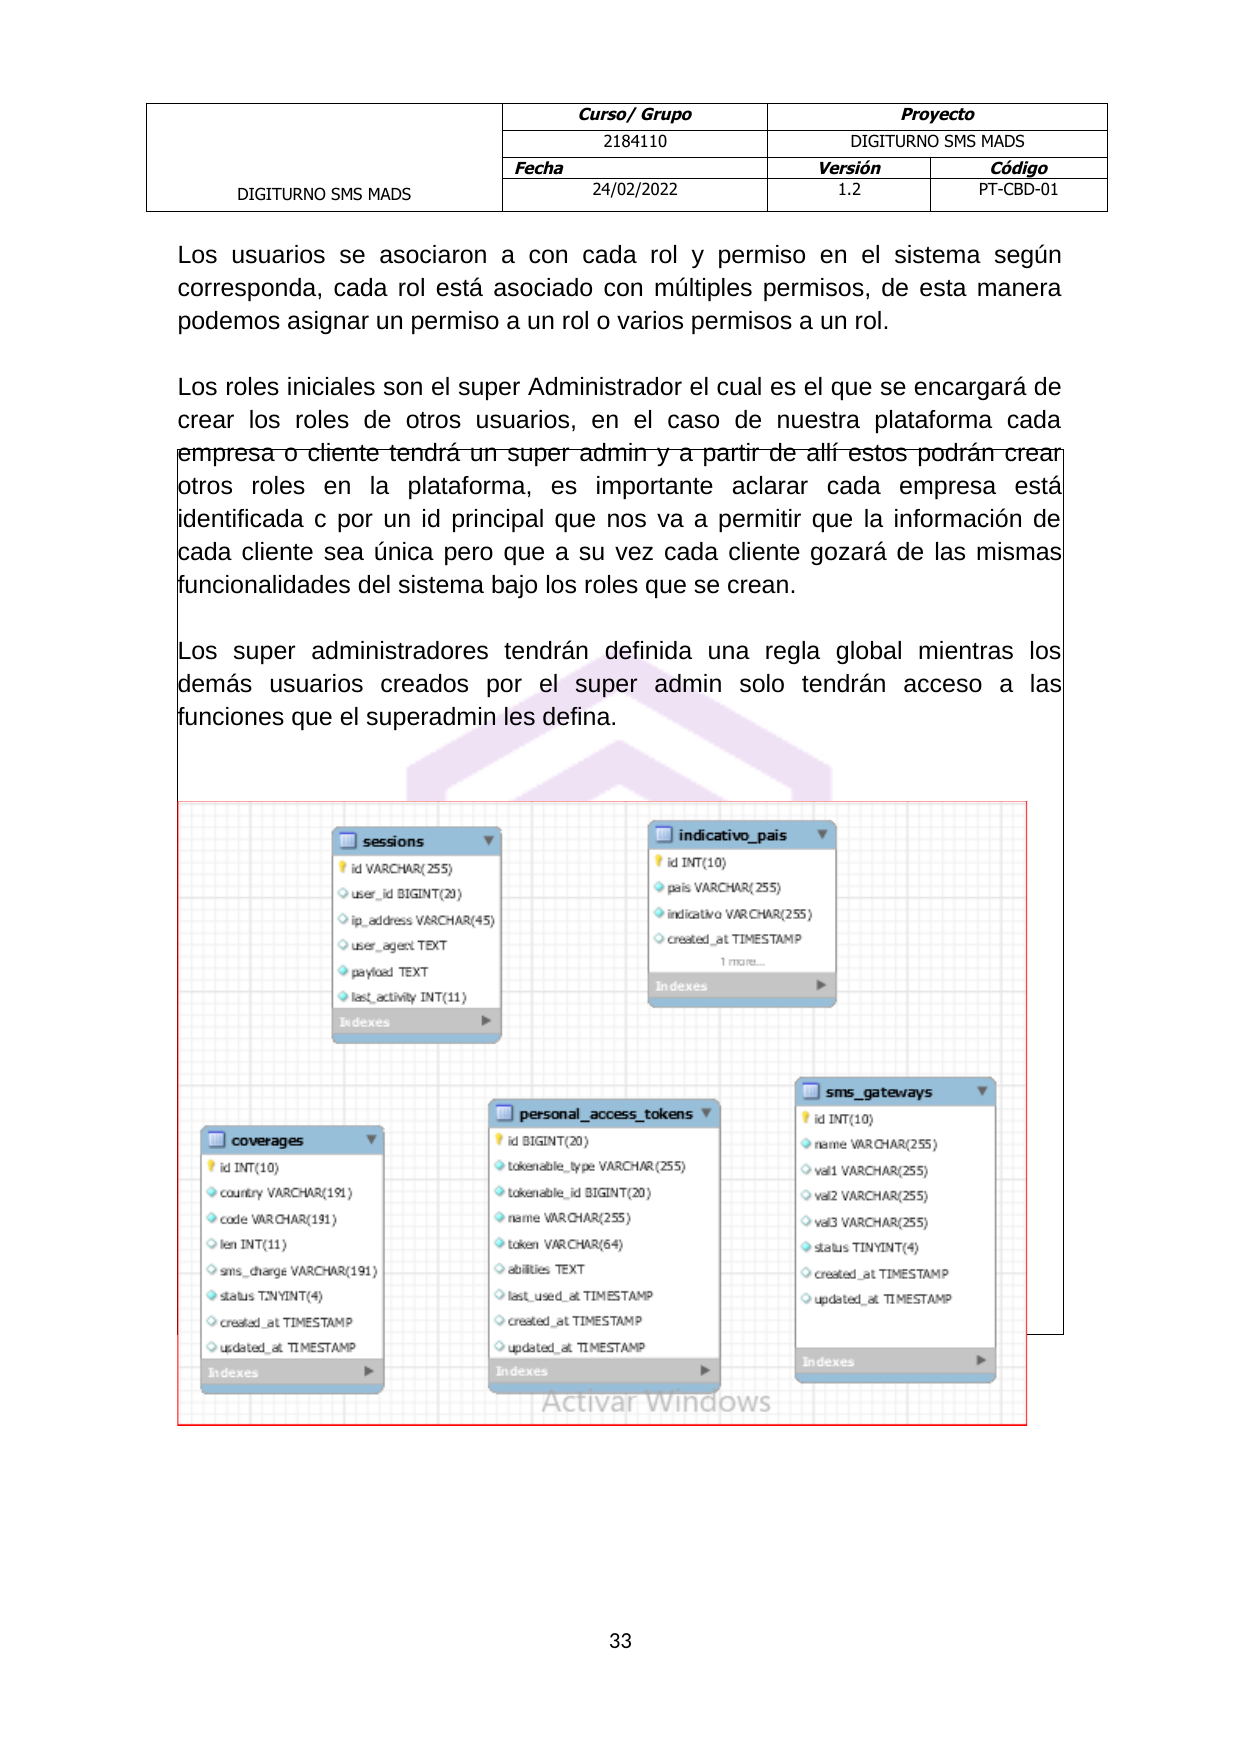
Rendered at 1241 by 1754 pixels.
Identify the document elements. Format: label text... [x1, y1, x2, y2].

text Los roles iniciales son el super Administrador el cual es el que se encargará de crear los roles de otros usuarios, en el caso de nuestra plataforma cada empresa o cliente tendrá un super admin y a partir de allí estos podrán crear otros roles en la plataforma, es importante aclarar cada empresa está identificada c por un id principal que nos va a permitir que la información de cada cliente sea única pero que a su vez cada cliente gozará de las mismas funcionalidades del sistema bajo los roles que se crean. [177, 372, 1063, 599]
text Los usuarios se asociaron a con cada rol y permiso en el sistema según corresponda, cada rol está asociado con múltiples permisos, de esta manera podemos asignar un permiso a un rol o varios permisos a un rol. [177, 240, 1063, 334]
picture [177, 801, 1028, 1426]
text Los super administradores tendrán definida una regla global mientras los demás usuarios creados por el super admin solo tendrán acceso a las funciones que el superadmin les defina. [177, 636, 1063, 731]
